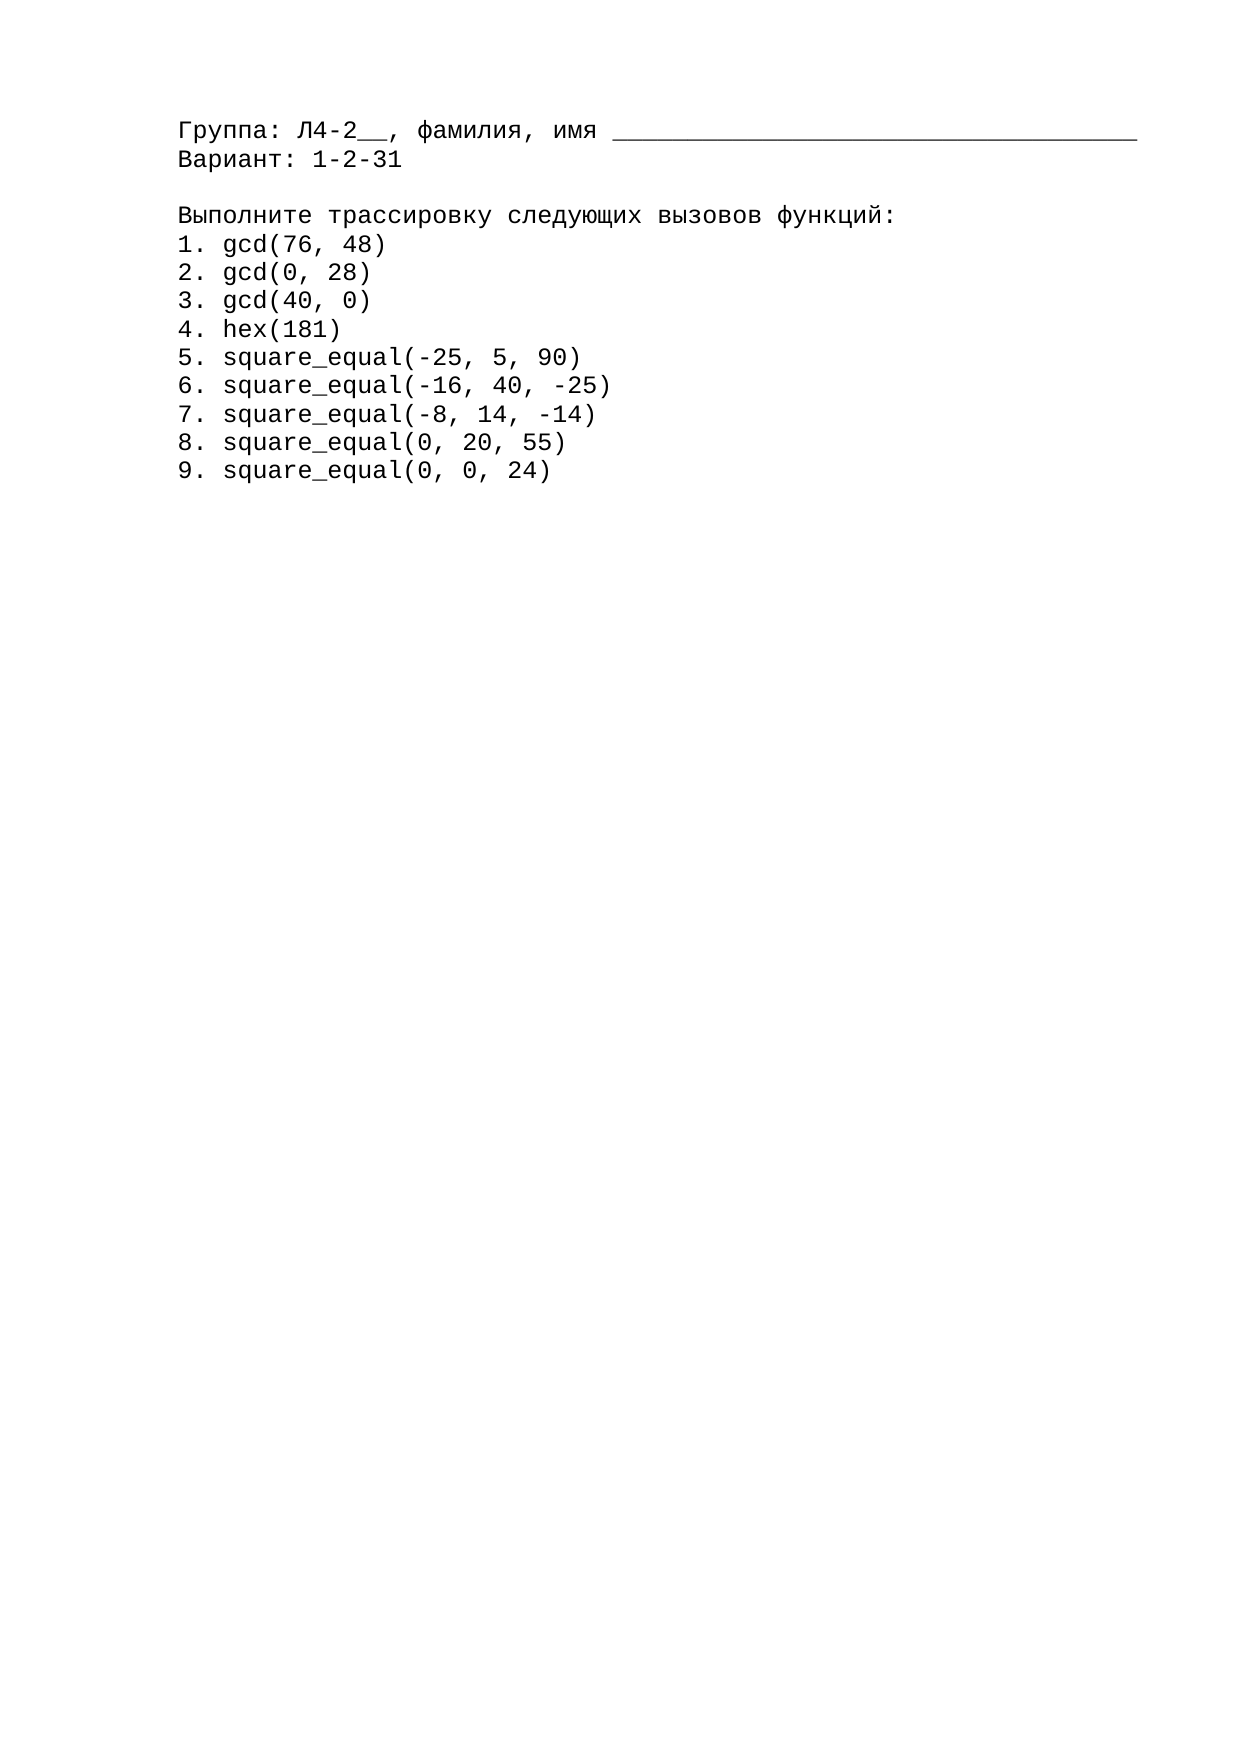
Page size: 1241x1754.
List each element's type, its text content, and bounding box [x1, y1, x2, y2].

text 7. square_equal(-8, 14, -14) [177, 401, 1152, 430]
text Группа: Л4-2__, фамилия, имя ___________________________________ [177, 118, 1152, 146]
text 6. square_equal(-16, 40, -25) [177, 373, 1152, 401]
text 5. square_equal(-25, 5, 90) [177, 345, 1152, 373]
text 2. gcd(0, 28) [177, 260, 1152, 288]
text Выполните трассировку следующих вызовов функций: [177, 203, 1152, 231]
text 9. square_equal(0, 0, 24) [177, 458, 1152, 486]
text 3. gcd(40, 0) [177, 288, 1152, 316]
text 8. square_equal(0, 20, 55) [177, 430, 1152, 458]
text 4. hex(181) [177, 316, 1152, 345]
text Вариант: 1-2-31 [177, 146, 1152, 175]
text 1. gcd(76, 48) [177, 231, 1152, 260]
